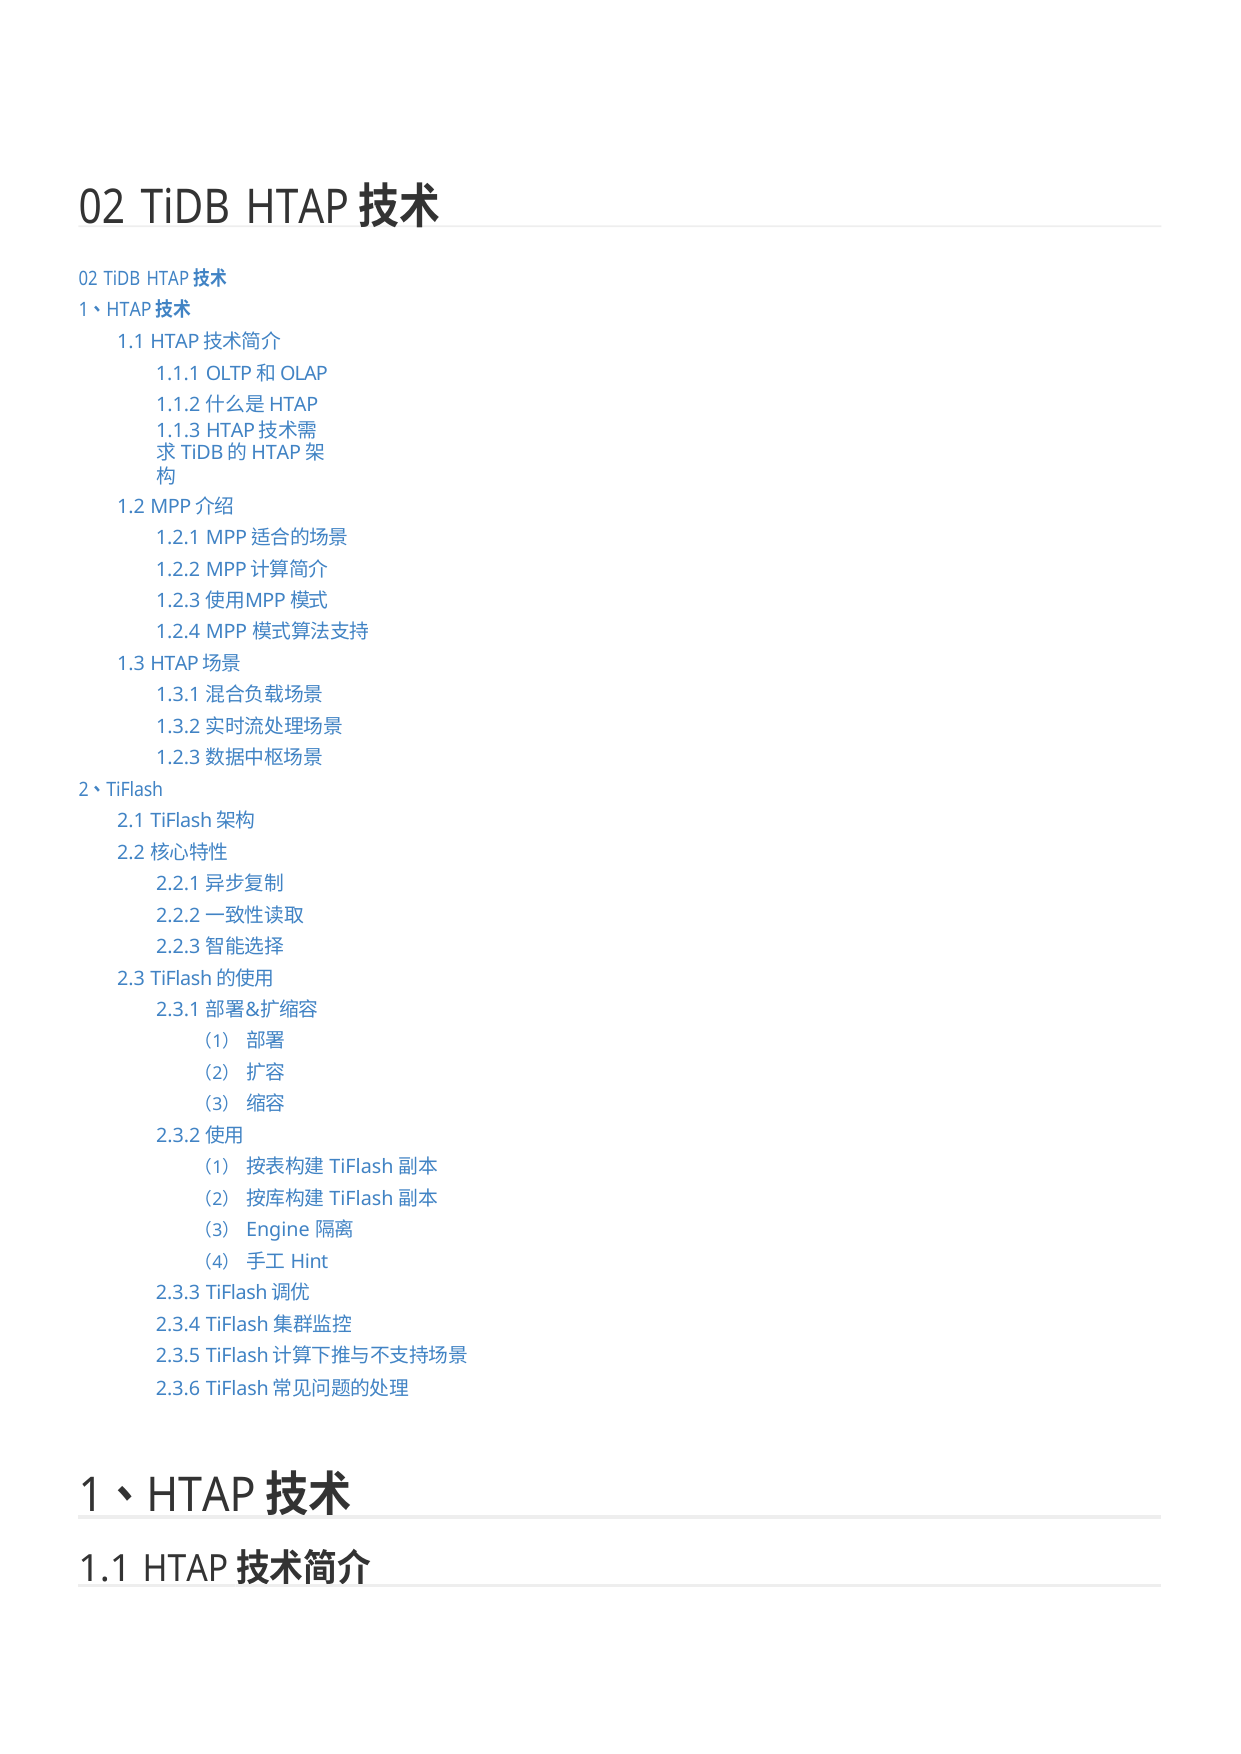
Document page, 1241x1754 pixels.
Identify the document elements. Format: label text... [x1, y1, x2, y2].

list OLTP和OLAP [156, 355, 1173, 386]
list 什么是HTAP [156, 386, 1173, 418]
list HTAP技术需求 TiDB的HTAP架构 [156, 418, 336, 489]
text 02 TiDB HTAP技术 [78, 258, 1173, 292]
list TiFlash 集群监控 [156, 1306, 1173, 1337]
subtitle 02 TiDB HTAP技术 [78, 156, 1173, 240]
list 实时流处理场景 [156, 708, 1173, 739]
list HTAP场景 [117, 645, 1173, 677]
list ⼀致性读取 [156, 897, 1173, 928]
list TiFlash计算下推与不⽀持场景 [156, 1337, 1173, 1369]
list 使⽤MPP模式 [156, 582, 1173, 614]
list TiFlash调优 [156, 1274, 1173, 1306]
list 异步复制 [156, 865, 1173, 897]
text 2、TiFlash [78, 771, 1173, 802]
list TiFlash架构 [117, 802, 1173, 834]
list 扩容 [194, 1054, 1173, 1086]
list Engine 隔离 [194, 1211, 1173, 1243]
text 1、HTAP技术 [78, 1444, 1173, 1528]
list 部署 [194, 1023, 1173, 1054]
list 按表构建 TiFlash 副本 [194, 1148, 1173, 1180]
list TiFlash的使⽤ [117, 960, 1173, 991]
list HTAP技术简介 [117, 323, 1173, 355]
list 部署&扩缩容 [156, 991, 1173, 1023]
list 智能选择 [156, 928, 1173, 960]
list 核⼼特性 [117, 834, 1173, 865]
list MPP介绍 [117, 489, 1173, 519]
list 缩容 [194, 1086, 1173, 1117]
list MPP 模式算法⽀持 [156, 614, 1173, 645]
list 使⽤ [156, 1117, 1173, 1148]
list 混合负载场景 [156, 677, 1173, 708]
list MPP适合的场景 [156, 519, 1173, 551]
list MPP计算简介 [156, 551, 1173, 582]
list 按库构建 TiFlash 副本 [194, 1180, 1173, 1211]
text 1.2.3 数据中枢场景 [156, 739, 1173, 771]
list TiFlash常⻅问题的处理 [156, 1369, 1173, 1402]
list HTAP技术简介 [78, 1528, 1173, 1595]
text 1、HTAP技术 [78, 292, 1173, 323]
list ⼿⼯ Hint [194, 1243, 1173, 1274]
